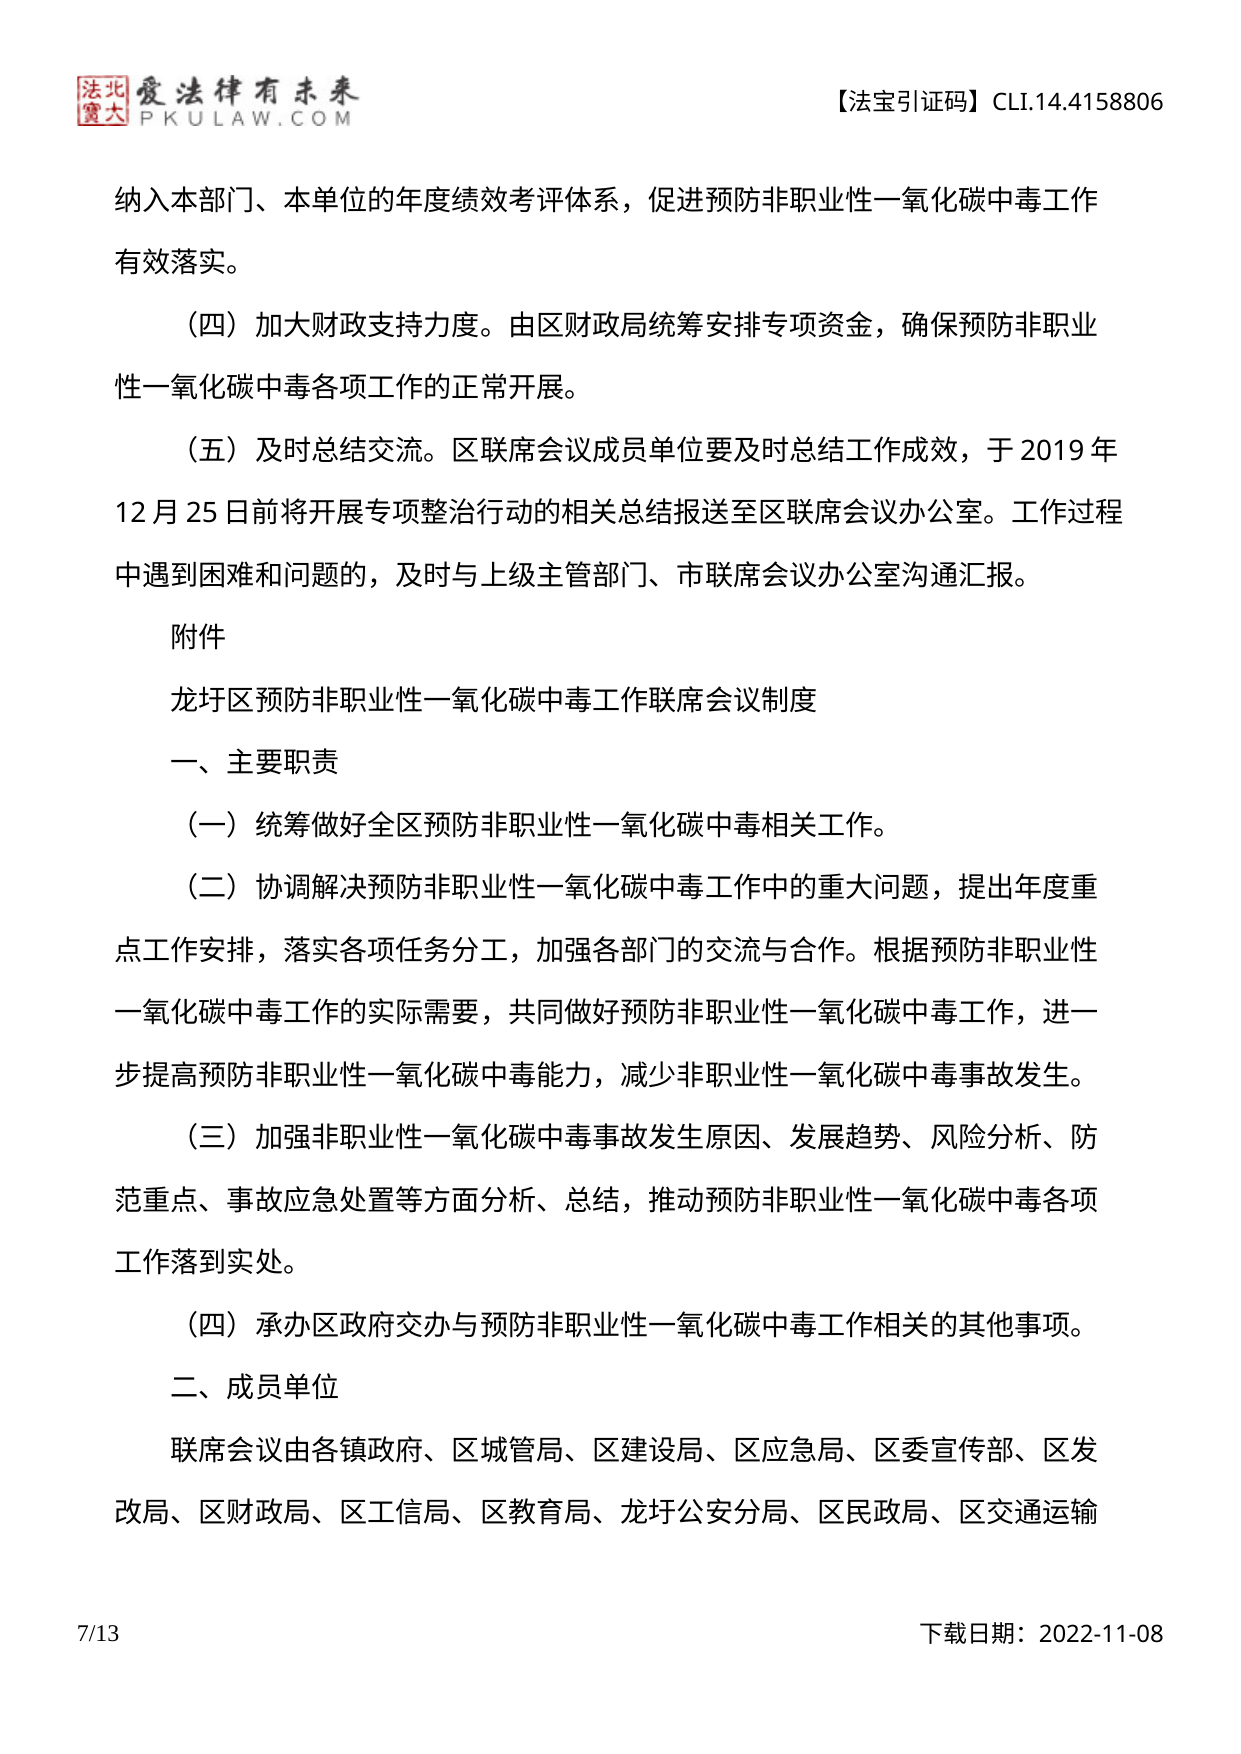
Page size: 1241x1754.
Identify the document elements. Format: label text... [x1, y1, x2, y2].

text 附件 [114, 593, 1126, 656]
text （四）加大财政支持力度。由区财政局统筹安排专项资金，确保预防非职业性一氧化碳中毒各项工作的正常开展。 [114, 281, 1126, 406]
text （四）承办区政府交办与预防非职业性一氧化碳中毒工作相关的其他事项。 [114, 1281, 1126, 1343]
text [114, 1406, 1126, 1531]
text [114, 156, 1126, 281]
text 二、成员单位 [114, 1343, 1126, 1406]
text （一）统筹做好全区预防非职业性一氧化碳中毒相关工作。 [114, 781, 1126, 843]
text （五）及时总结交流。区联席会议成员单位要及时总结工作成效，于2019年12月25日前将开展专项整治行动的相关总结报送至区联席会议办公室。工作过程中遇到困难和问题的，及时与上级主管部门、市联席会议办公室沟通汇报。 [114, 406, 1126, 593]
text （三）加强非职业性一氧化碳中毒事故发生原因、发展趋势、风险分析、防范重点、事故应急处置等方面分析、总结，推动预防非职业性一氧化碳中毒各项工作落到实处。 [114, 1093, 1126, 1281]
text 一、主要职责 [114, 718, 1126, 781]
text 龙圩区预防非职业性一氧化碳中毒工作联席会议制度 [114, 656, 1126, 718]
picture [76, 75, 361, 126]
text （二）协调解决预防非职业性一氧化碳中毒工作中的重大问题，提出年度重点工作安排，落实各项任务分工，加强各部门的交流与合作。根据预防非职业性一氧化碳中毒工作的实际需要，共同做好预防非职业性一氧化碳中毒工作，进一步提高预防非职业性一氧化碳中毒能力，减少非职业性一氧化碳中毒事故发生。 [114, 843, 1126, 1093]
